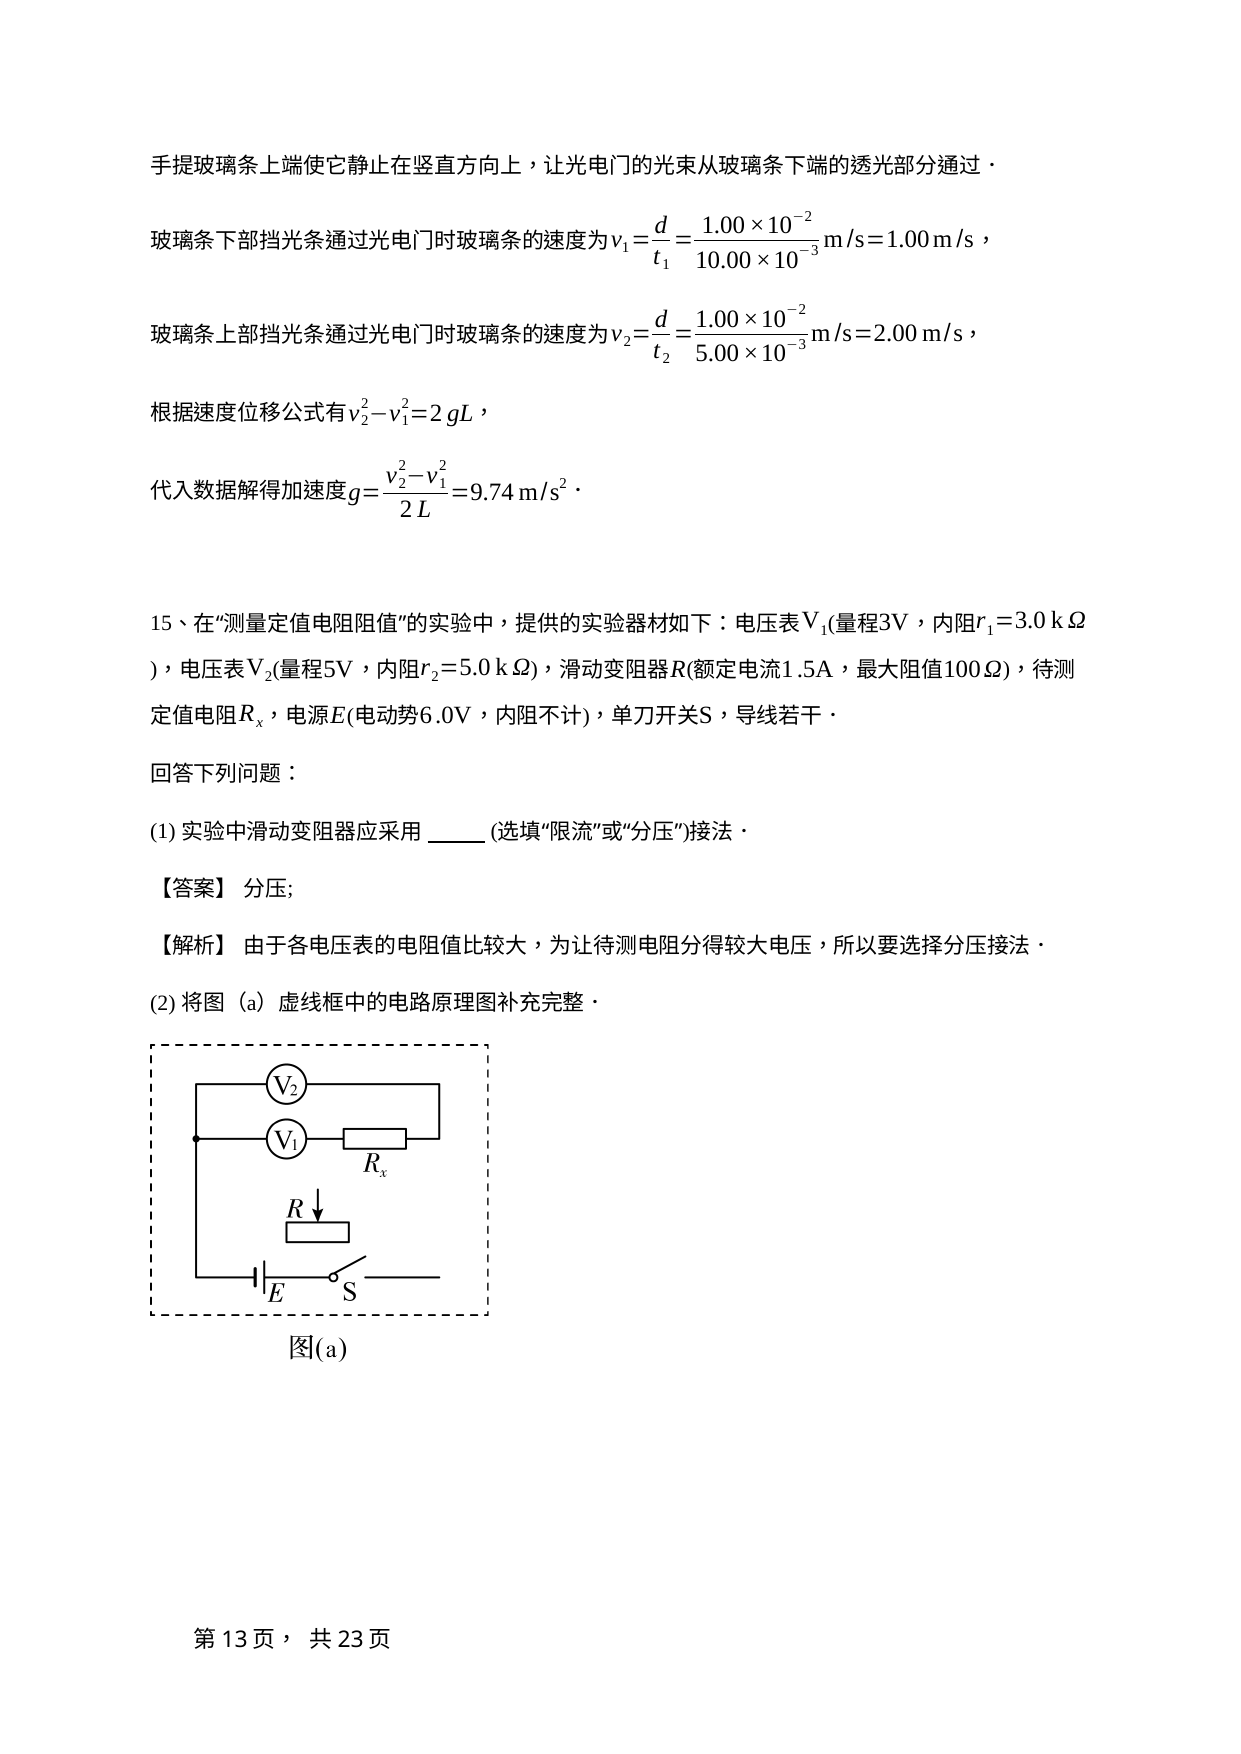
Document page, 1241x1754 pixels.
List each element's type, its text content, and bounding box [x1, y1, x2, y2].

text 【答案】 分压; [150, 873, 1090, 903]
text (1) 实验中滑动变阻器应采用 (选填“限流”或“分压”)接法． [150, 816, 1090, 845]
text 玻璃条上部挡光条通过光电门时玻璃条的速度为， [150, 301, 1090, 367]
text 【解析】 由于各电压表的电阻值比较大，为让待测电阻分得较大电压，所以要选择分压接法． [150, 930, 1090, 960]
text (2) 将图（a）虚线框中的电路原理图补充完整． [150, 987, 1090, 1017]
text 手提玻璃条上端使它静止在竖直方向上，让光电门的光束从玻璃条下端的透光部分通过． [150, 150, 1090, 180]
text 根据速度位移公式有， [150, 394, 1090, 429]
text 15、在“测量定值电阻阻值”的实验中，提供的实验器材如下：电压表(量程，内阻)，电压表(量程，内阻)，滑动变阻器(额定电流，最大阻值)，待测定值电阻，电源(电动势，内阻不计)，单刀开关，导线若干． [150, 607, 1090, 731]
text 玻璃条下部挡光条通过光电门时玻璃条的速度为， [150, 207, 1090, 273]
text 回答下列问题： [150, 758, 1090, 788]
text 代入数据解得加速度． [150, 457, 1090, 523]
picture [150, 1044, 489, 1362]
